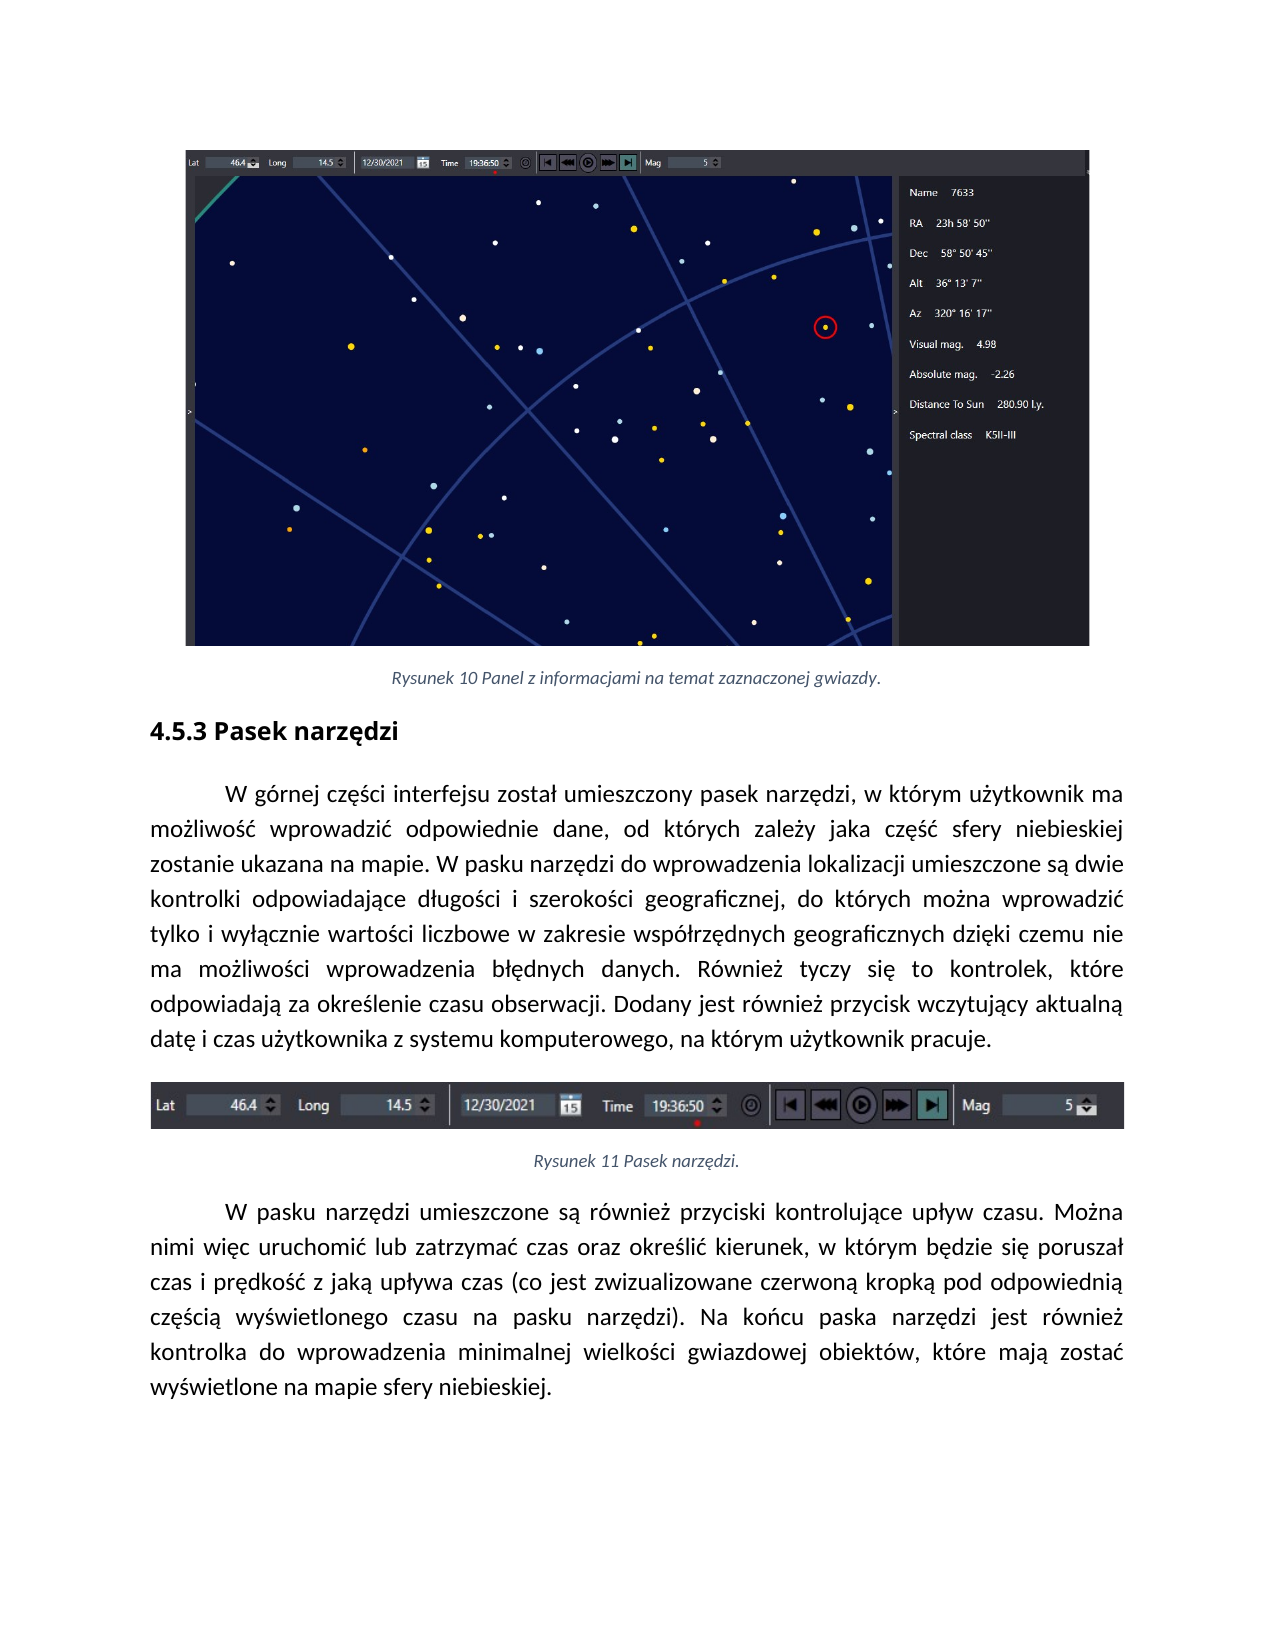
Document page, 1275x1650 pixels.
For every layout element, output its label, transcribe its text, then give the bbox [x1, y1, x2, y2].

text Rysunek 10 Panel z informacjami na temat zaznaczonej gwiazdy. [150, 666, 1125, 689]
text Rysunek 11 Pasek narzędzi. [150, 1149, 1125, 1172]
picture [150, 1082, 1125, 1129]
subtitle 4.5.3 Pasek narzędzi [150, 714, 1125, 748]
picture [185, 150, 1090, 646]
text W górnej części interfejsu został umieszczony pasek narzędzi, w którym użytkownik ma możliwość wprowadzić odpowiednie dane, od których zależy jaka część sfery niebieskiej zostanie ukazana na mapie. W pasku narzędzi do wprowadzenia lokalizacji umieszczone są dwie kontrolki odpowiadające długości i szerokości geograficznej, do których można wprowadzić tylko i wyłącznie wartości liczbowe w zakresie współrzędnych geograficznych dzięki czemu nie ma możliwości wprowadzenia błędnych danych. Również tyczy się to kontrolek, które odpowiadają za określenie czasu obserwacji. Dodany jest również przycisk wczytujący aktualną datę i czas użytkownika z systemu komputerowego, na którym użytkownik pracuje. [150, 778, 1125, 1053]
text W pasku narzędzi umieszczone są również przyciski kontrolujące upływ czasu. Można nimi więc uruchomić lub zatrzymać czas oraz określić kierunek, w którym będzie się poruszał czas i prędkość z jaką upływa czas (co jest zwizualizowane czerwoną kropką pod odpowiednią częścią wyświetlonego czasu na pasku narzędzi). Na końcu paska narzędzi jest również kontrolka do wprowadzenia minimalnej wielkości gwiazdowej obiektów, które mają zostać wyświetlone na mapie sfery niebieskiej. [150, 1196, 1125, 1402]
